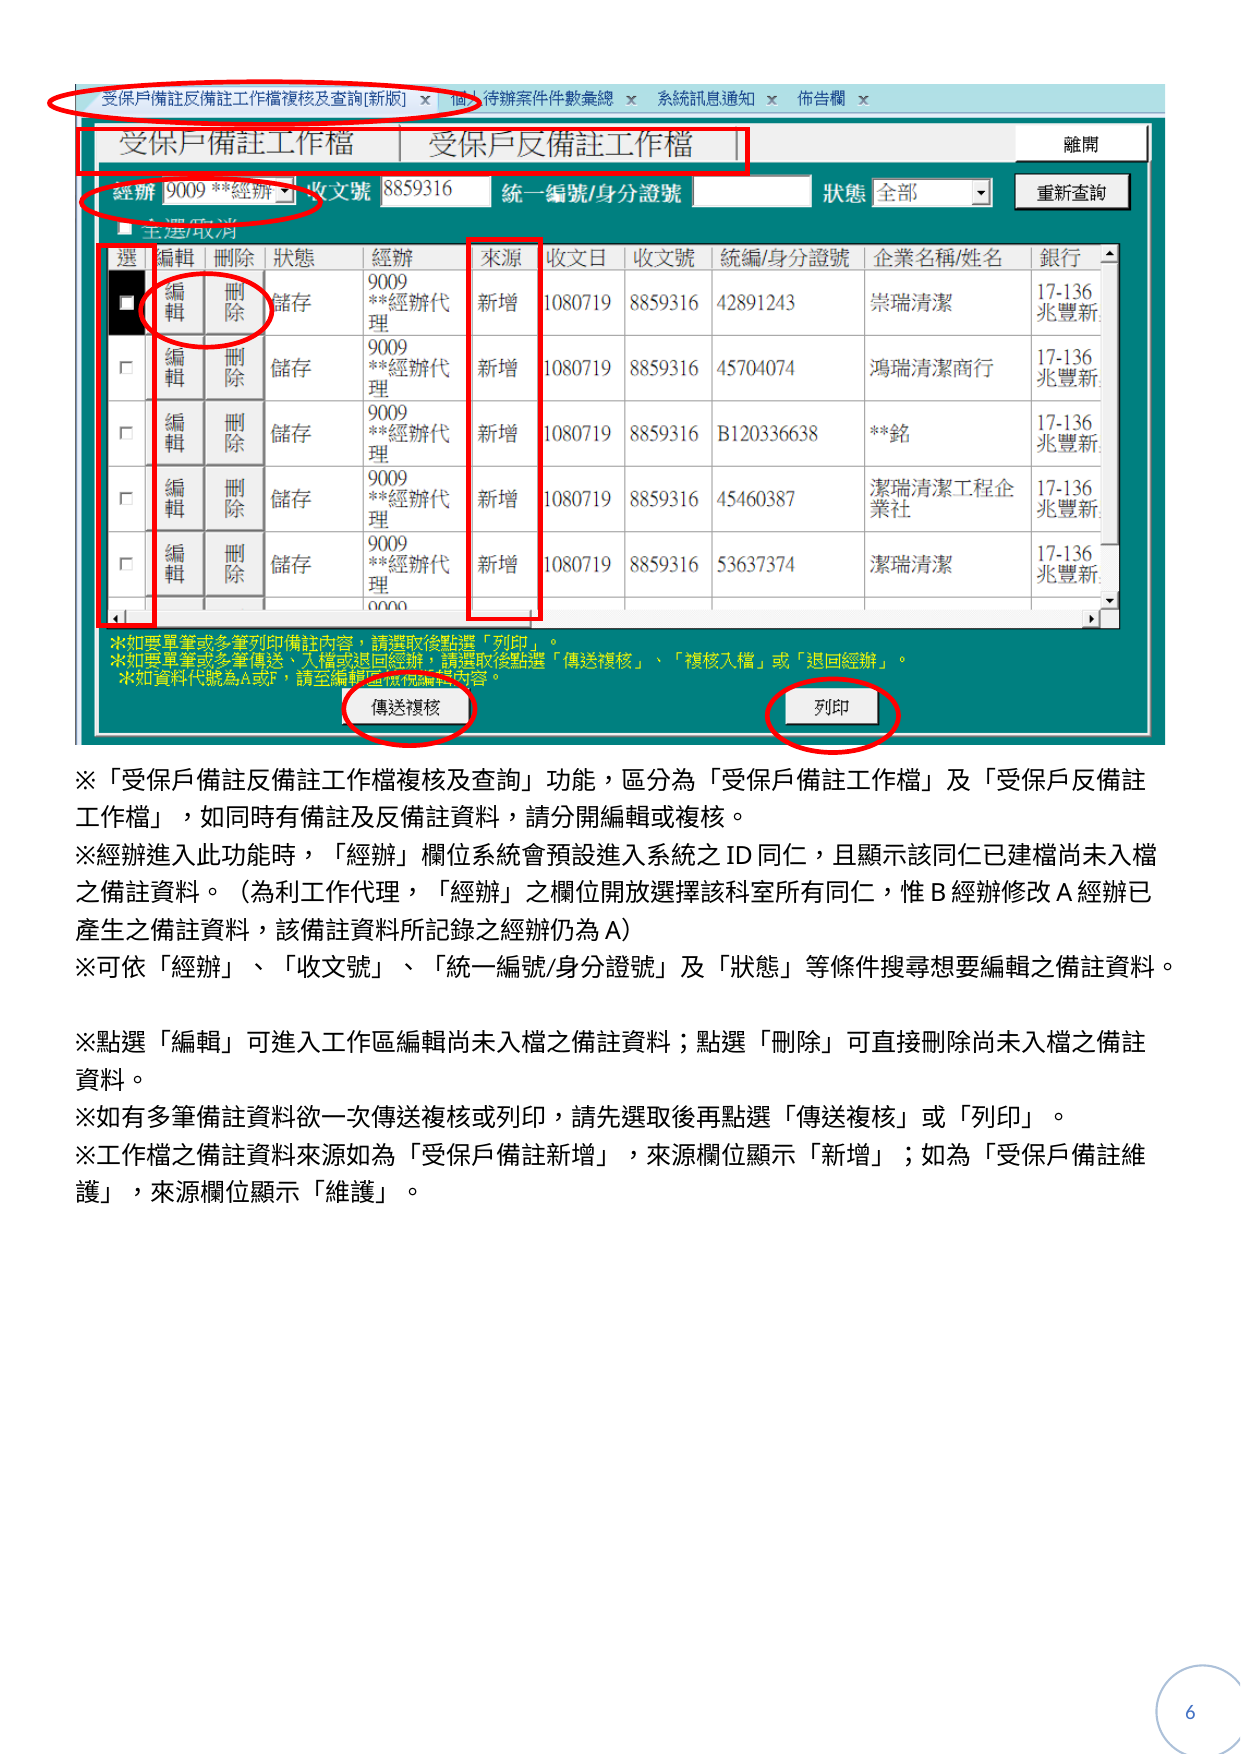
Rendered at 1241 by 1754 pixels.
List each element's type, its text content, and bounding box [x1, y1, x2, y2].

text ※可依「經辦」、「收文號」、「統一編號/身分證號」及「狀態」等條件搜尋想要編輯之備註資料。 [75, 947, 1165, 1022]
picture [75, 84, 1166, 745]
picture [770, 682, 896, 745]
text ※點選「編輯」可進入工作區編輯尚未入檔之備註資料；點選「刪除」可直接刪除尚未入檔之備註資料。 [75, 1022, 1165, 1097]
picture [75, 85, 476, 122]
picture [85, 181, 317, 223]
picture [80, 131, 745, 171]
picture [347, 675, 472, 743]
text ※經辦進入此功能時，「經辦」欄位系統會預設進入系統之ID同仁，且顯示該同仁已建檔尚未入檔之備註資料。（為利工作代理，「經辦」之欄位開放選擇該科室所有同仁，惟B經辦修改A經辦已產生之備註資料，該備註資料所記錄之經辦仍為A） [75, 835, 1165, 947]
picture [75, 84, 119, 90]
text ※如有多筆備註資料欲一次傳送複核或列印，請先選取後再點選「傳送複核」或「列印」。 [75, 1097, 1165, 1135]
text ※「受保戶備註反備註工作檔複核及查詢」功能，區分為「受保戶備註工作檔」及「受保戶反備註工作檔」，如同時有備註及反備註資料，請分開編輯或複核。 [75, 760, 1165, 835]
text ※工作檔之備註資料來源如為「受保戶備註新增」，來源欄位顯示「新增」；如為「受保戶備註維護」，來源欄位顯示「維護」。 [75, 1135, 1165, 1210]
